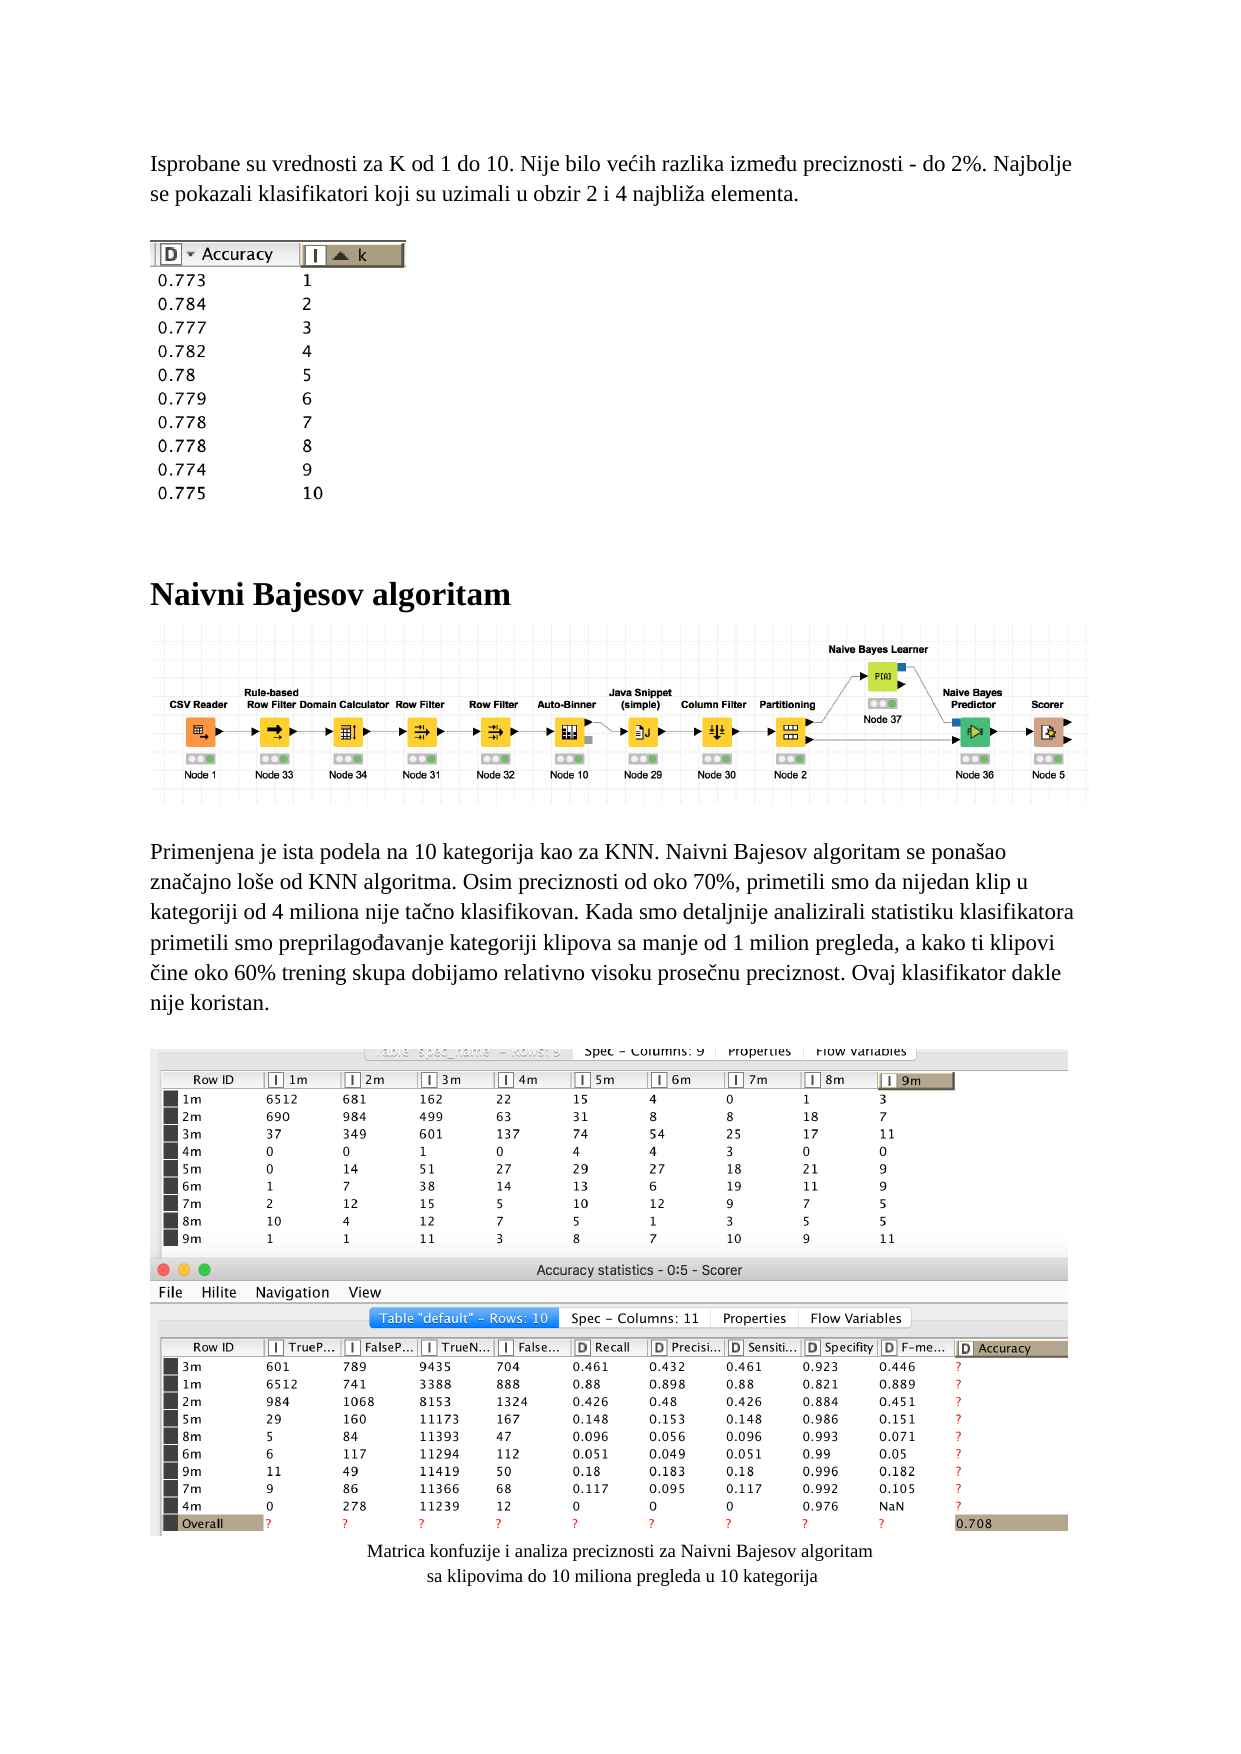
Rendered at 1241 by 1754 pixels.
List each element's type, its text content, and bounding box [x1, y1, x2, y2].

text sa klipovima do 10 miliona pregleda u 10 kategorija [150, 1564, 1090, 1586]
text Isprobane su vrednosti za K od 1 do 10. Nije bilo većih razlika između preciznosti - do 2%. Najbolje se pokazali klasifikatori koji su uzimali u obzir 2 i 4 najbliža elementa. [150, 150, 1090, 207]
picture [150, 624, 1091, 804]
subtitle Naivni Bajesov algoritam [150, 574, 1090, 612]
text Primenjena je ista podela na 10 kategorija kao za KNN. Naivni Bajesov algoritam se ponašao značajno loše od KNN algoritma. Osim preciznosti od oko 70%, primetili smo da nijedan klip u kategoriji od 4 miliona nije tačno klasifikovan. Kada smo detaljnije analizirali statistiku klasifikatora primetili smo preprilagođavanje kategoriji klipova sa manje od 1 milion pregleda, a kako ti klipovi čine oko 60% trening skupa dobijamo relativno visoku prosečnu preciznost. Ovaj klasifikator dakle nije koristan. [150, 838, 1090, 1015]
picture [150, 1049, 1068, 1536]
text Matrica konfuzije i analiza preciznosti za Naivni Bajesov algoritam [150, 1540, 1090, 1561]
picture [150, 240, 407, 503]
